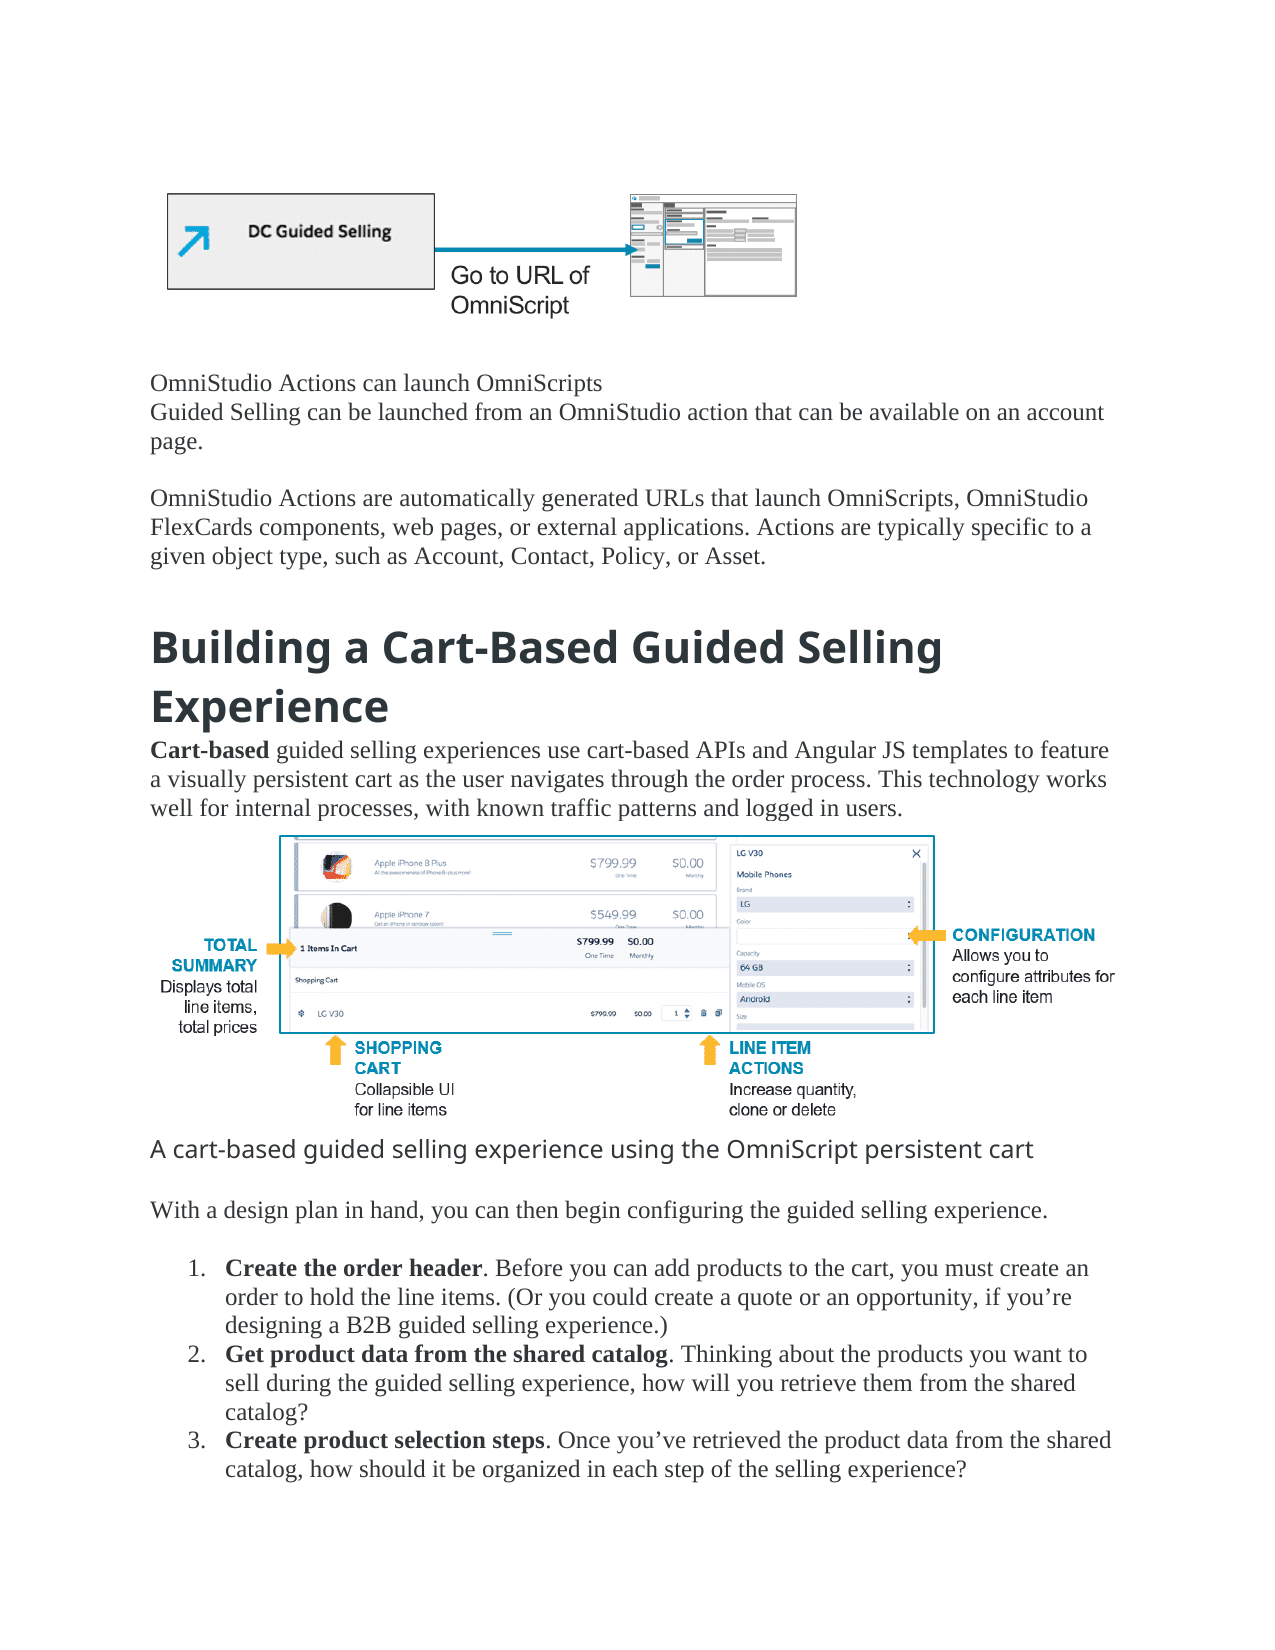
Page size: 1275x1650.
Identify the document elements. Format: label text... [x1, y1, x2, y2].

text OmniStudio Actions can launch OmniScripts [150, 368, 1125, 397]
list Create product selection steps. Once you’ve retrieved the product data from the shared catalog, how should it be organized in each step of the selling experience? [187, 1425, 1125, 1483]
list Create the order header. Before you can add products to the cart, you must create an order to hold the line items. (Or you could create a quote or an opportunity, if you’re designing a B2B guided selling experience.) [187, 1253, 1125, 1339]
text With a design plan in hand, you can then begin configuring the guided selling experience. [150, 1195, 1125, 1224]
text Cart-based guided selling experiences use cart-based APIs and Angular JS templates to feature a visually persistent cart as the user navigates through the order process. This technology works well for internal processes, with known traffic patterns and logged in users. [150, 736, 1125, 821]
picture [150, 821, 1125, 1132]
text Building a Cart-Based Guided Selling Experience [150, 616, 1125, 736]
list Get product data from the shared catalog. Thinking about the products you want to sell during the guided selling experience, how will you retrieve them from the shared catalog? [187, 1339, 1125, 1425]
text Guided Selling can be launched from an OmniStudio action that can be available on an account page. OmniStudio Actions are automatically generated URLs that launch OmniScripts, OmniStudio FlexCards components, web pages, or external applications. Actions are typically specific to a given object type, such as Account, Contact, Policy, or Asset. [150, 397, 1125, 569]
picture [150, 150, 817, 350]
text A cart-based guided selling experience using the OmniScript persistent cart [150, 1132, 1125, 1166]
